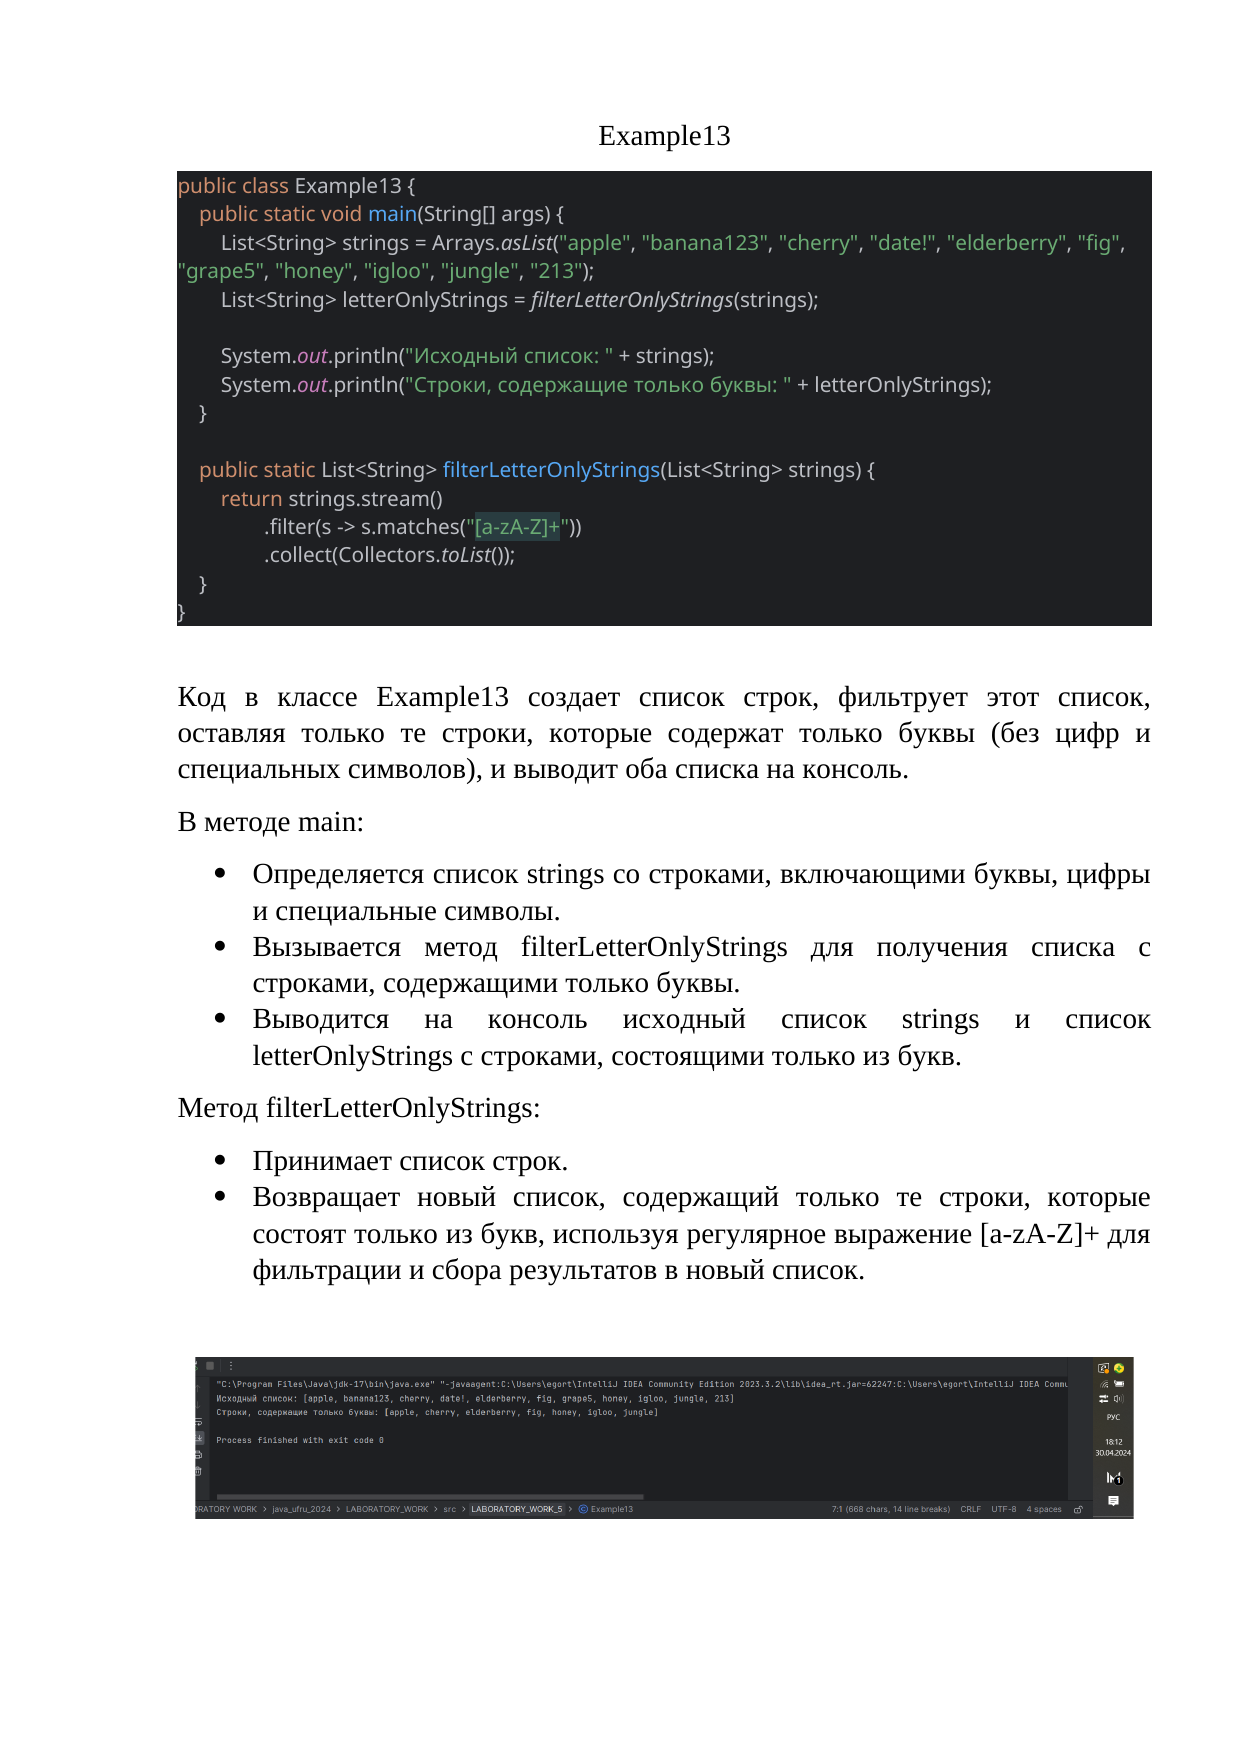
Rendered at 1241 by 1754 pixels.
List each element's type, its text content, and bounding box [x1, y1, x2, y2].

list Вызывается метод filterLetterOnlyStrings для получения списка с строками, содержащими только буквы. [215, 929, 1152, 999]
picture [195, 1357, 1134, 1519]
text Example13 [177, 118, 1152, 152]
text Метод filterLetterOnlyStrings: [177, 1091, 1152, 1124]
text public class Example13 { public static void main(String[] args) { List<String> strings = Arrays.asList("apple", "banana123", "cherry", "date!", "elderberry", "fig", "grape5", "honey", "igloo", "jungle", "213"); List<String> letterOnlyStrings = filterLetterOnlyStrings(strings); System.out.println("Исходный список: " + strings); System.out.println("Строки, содержащие только буквы: " + letterOnlyStrings); } public static List<String> filterLetterOnlyStrings(List<String> strings) { return strings.stream() .filter(s -> s.matches("[a-zA-Z]+")) .collect(Collectors.toList()); } } [177, 171, 1152, 626]
list Возвращает новый список, содержащий только те строки, которые состоят только из букв, используя регулярное выражение [a-zA-Z]+ для фильтрации и сбора результатов в новый список. [215, 1179, 1152, 1286]
list Принимает список строк. [215, 1143, 1152, 1177]
list Выводится на консоль исходный список strings и список letterOnlyStrings с строками, состоящими только из букв. [215, 1001, 1152, 1071]
text Код в классе Example13 создает список строк, фильтрует этот список, оставляя только те строки, которые содержат только буквы (без цифр и специальных символов), и выводит оба списка на консоль. [177, 679, 1152, 784]
list Определяется список strings со строками, включающими буквы, цифры и специальные символы. [215, 857, 1152, 926]
text В методе main: [177, 804, 1152, 837]
